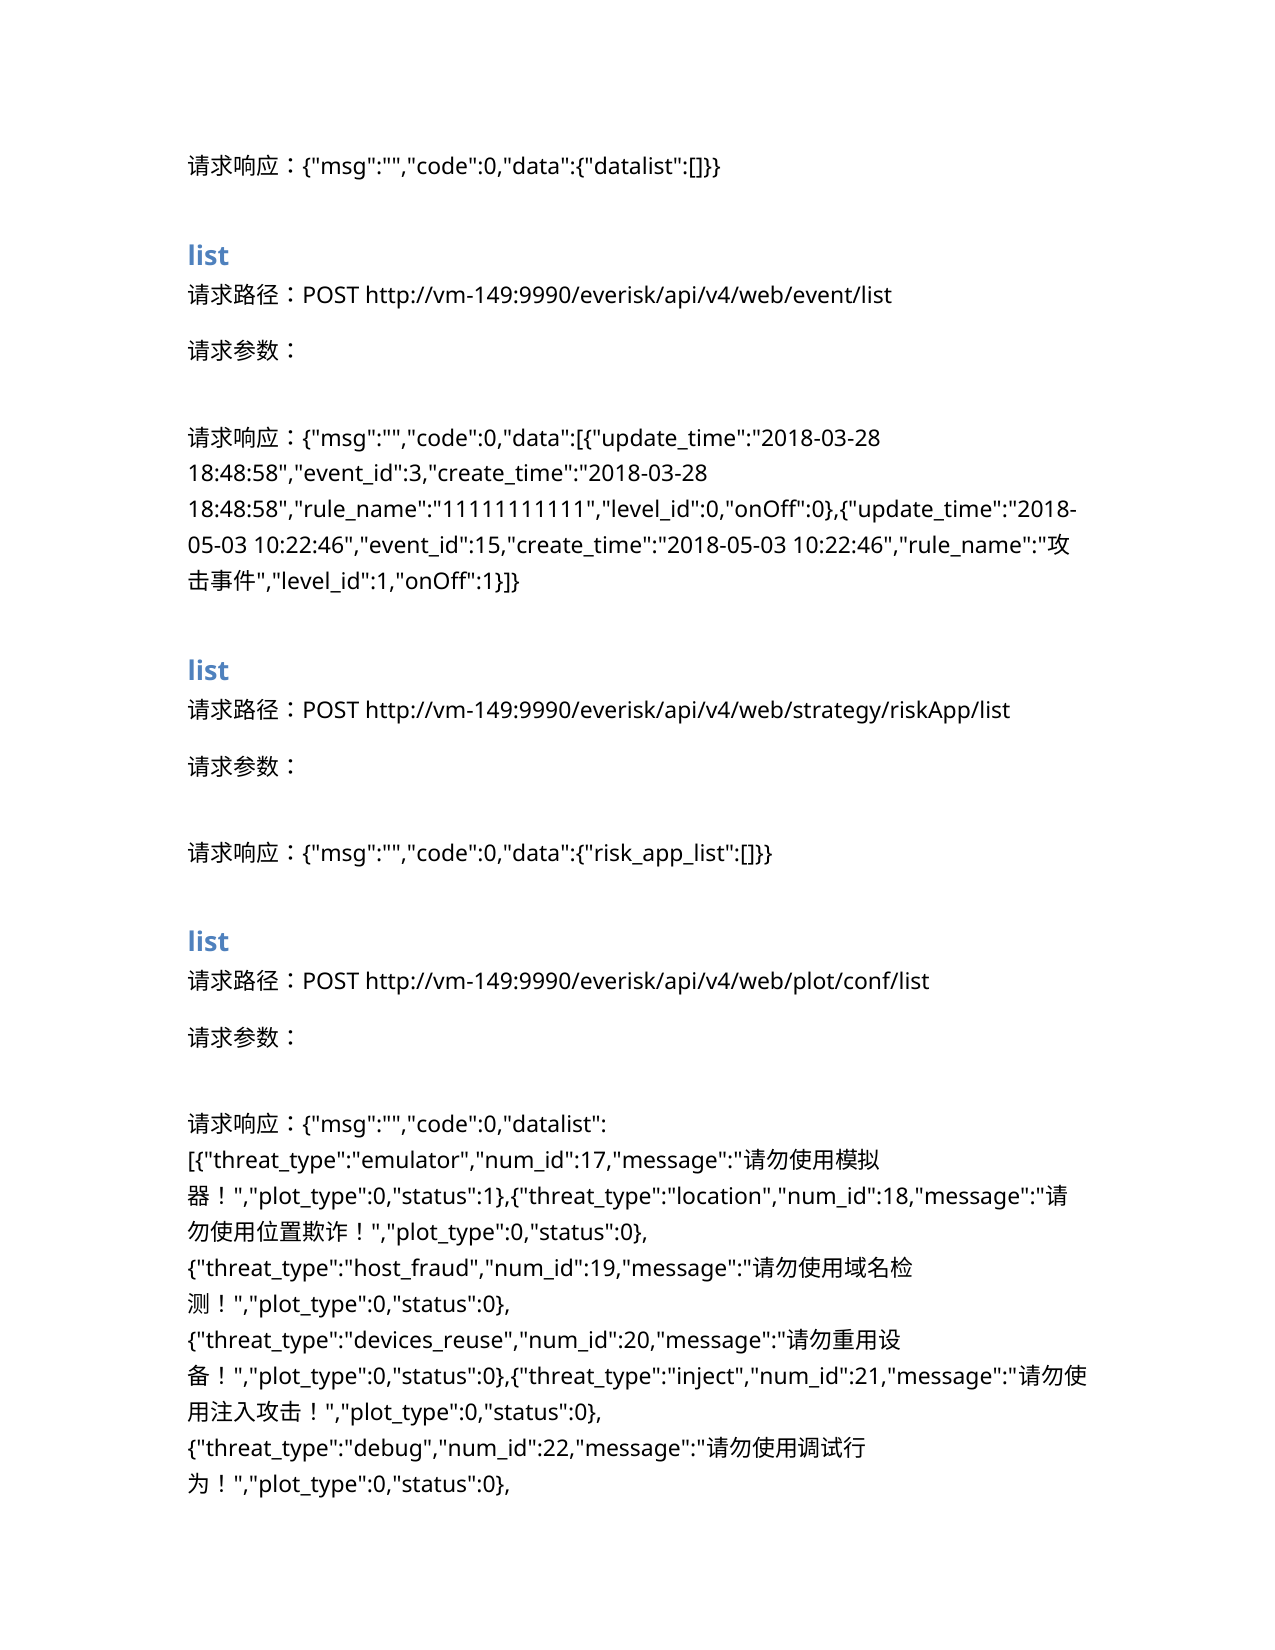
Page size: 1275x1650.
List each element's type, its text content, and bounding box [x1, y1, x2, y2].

subtitle list [187, 923, 1087, 960]
text 请求响应：{"msg":"","code":0,"data":{"risk_app_list":[]}} [187, 837, 1087, 898]
subtitle list [187, 651, 1087, 688]
text 请求参数： [187, 335, 1087, 397]
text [187, 150, 1087, 211]
subtitle list [187, 236, 1087, 273]
text 请求路径：POST http://vm-149:9990/everisk/api/v4/web/event/list [187, 278, 1087, 310]
text 请求参数： [187, 751, 1087, 812]
text 请求参数： [187, 1022, 1087, 1083]
text 请求路径：POST http://vm-149:9990/everisk/api/v4/web/plot/conf/list [187, 965, 1087, 996]
text 请求响应：{"msg":"","code":0,"data":[{"update_time":"2018-03-28 18:48:58","event_id":3,"create_time":"2018-03-28 18:48:58","rule_name":"11111111111","level_id":0,"onOff":0},{"update_time":"2018-05-03 10:22:46","event_id":15,"create_time":"2018-05-03 10:22:46","rule_name":"攻击事件","level_id":1,"onOff":1}]} [187, 421, 1087, 627]
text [187, 1108, 1087, 1499]
text 请求路径：POST http://vm-149:9990/everisk/api/v4/web/strategy/riskApp/list [187, 694, 1087, 725]
